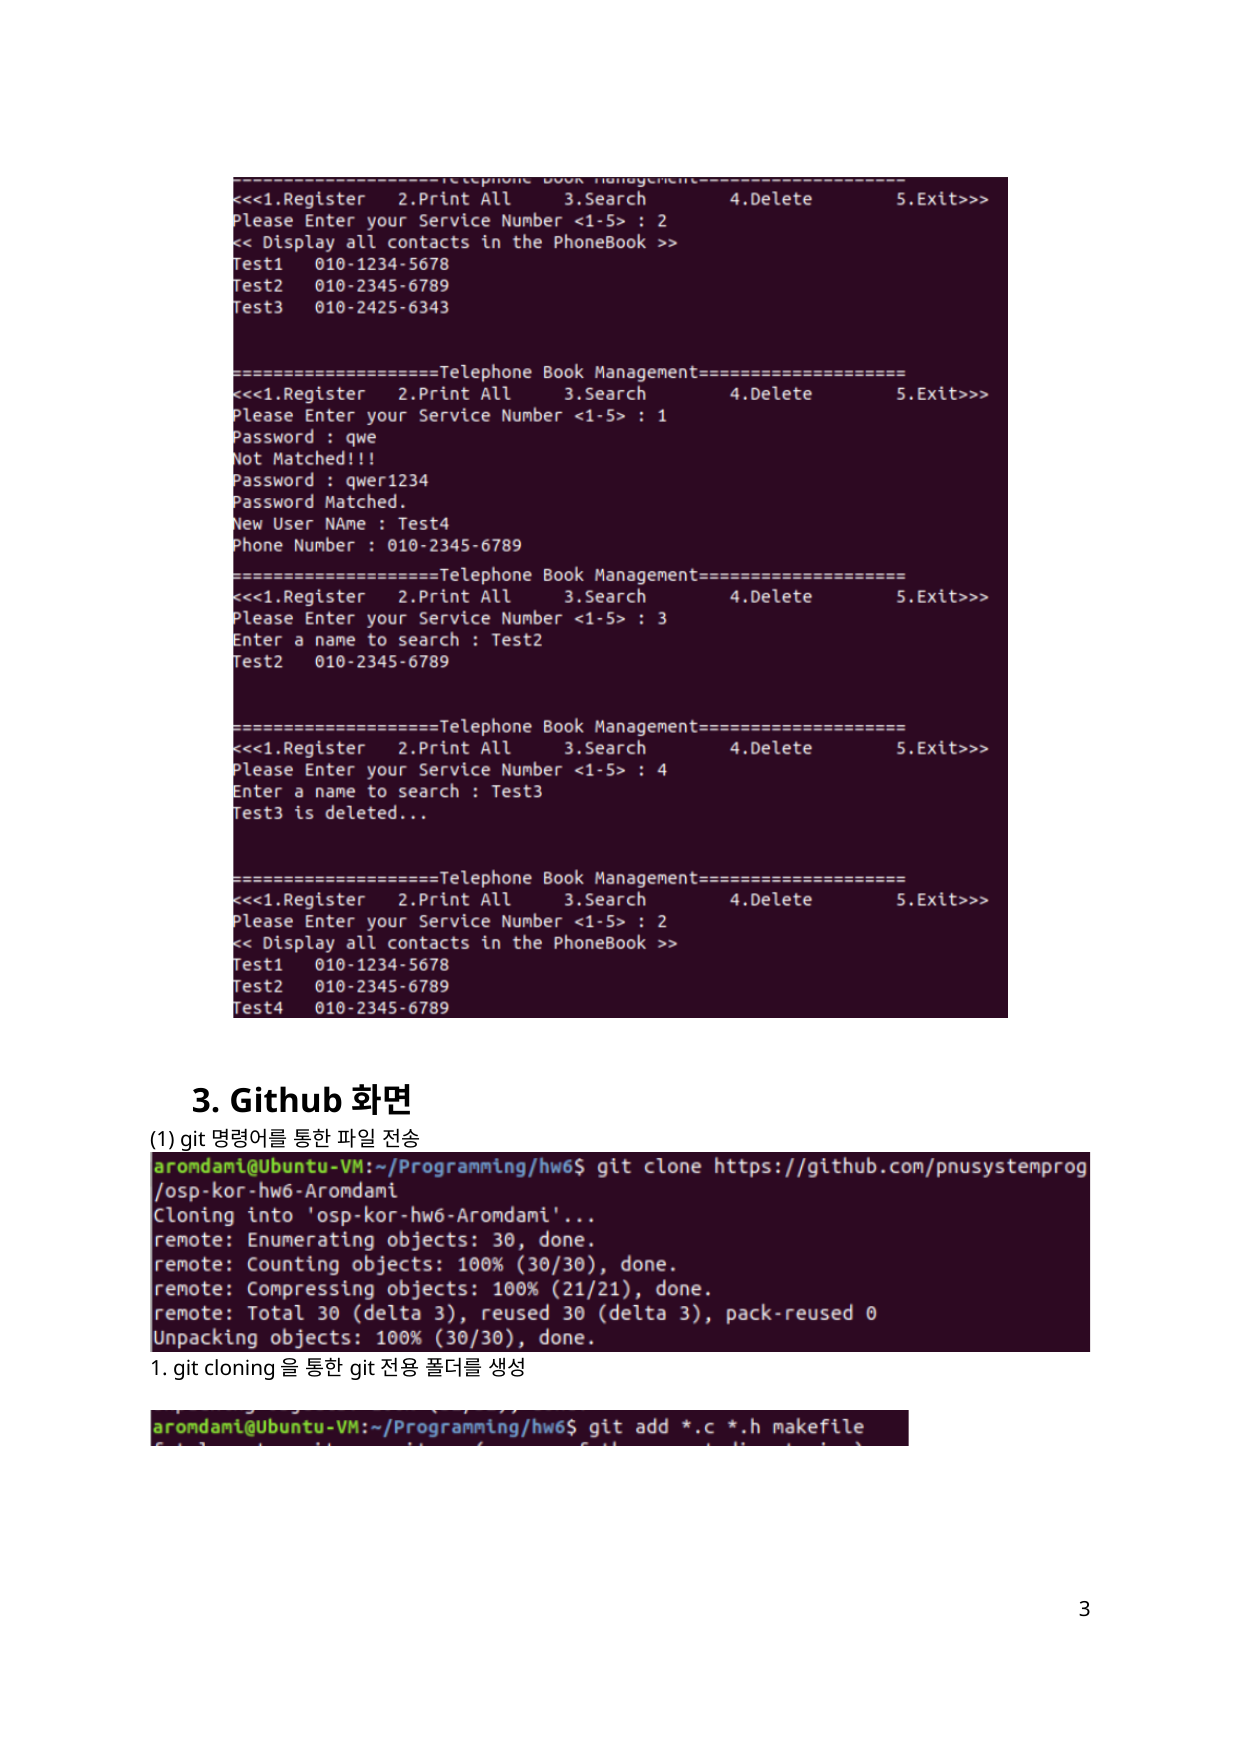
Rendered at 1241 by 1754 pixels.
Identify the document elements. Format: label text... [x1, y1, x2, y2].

text 1. git cloning을 통한 git 전용 폴더를 생성 [150, 1352, 1090, 1382]
picture [150, 1410, 909, 1446]
subtitle Github 화면 [192, 1074, 1090, 1122]
text (1) git 명령어를 통한 파일 전송 [150, 1122, 1090, 1152]
picture [233, 177, 1008, 1018]
picture [150, 1152, 1091, 1352]
